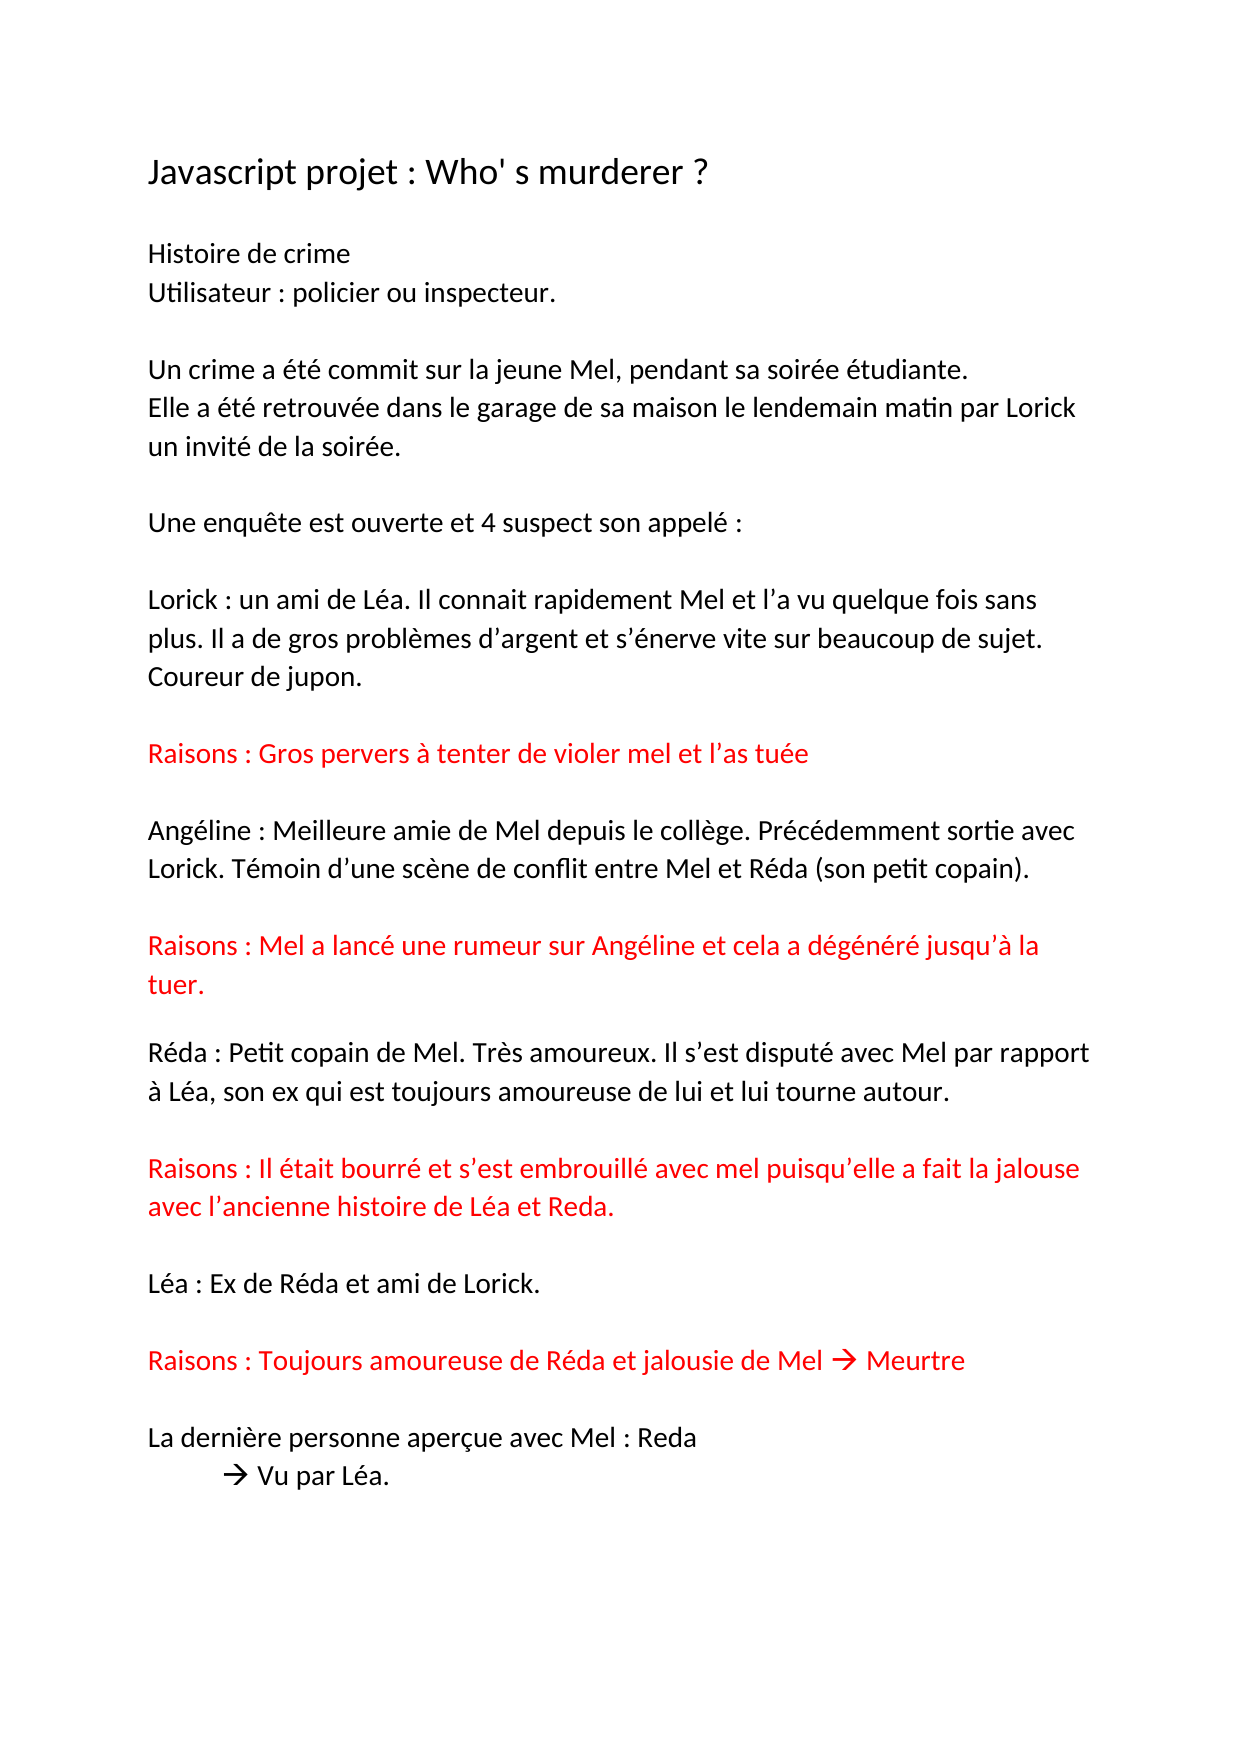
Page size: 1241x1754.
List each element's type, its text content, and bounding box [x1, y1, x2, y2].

text Raisons : Mel a lancé une rumeur sur Angéline et cela a dégénéré jusqu’à la tuer. [148, 927, 1093, 1001]
text Javascript projet : Who' s murderer ? [148, 148, 1093, 193]
text La dernière personne aperçue avec Mel : Reda [148, 1419, 1093, 1454]
text Lorick : un ami de Léa. Il connait rapidement Mel et l’a vu quelque fois sans plus. Il a de gros problèmes d’argent et s’énerve vite sur beaucoup de sujet. Coureur de jupon. [148, 581, 1093, 694]
text Angéline : Meilleure amie de Mel depuis le collège. Précédemment sortie avec Lorick. Témoin d’une scène de conflit entre Mel et Réda (son petit copain). [148, 812, 1093, 886]
text Raisons : Gros pervers à tenter de violer mel et l’as tuée [148, 735, 1093, 771]
text Vu par Léa. [148, 1457, 1093, 1493]
text Histoire de crime [148, 236, 1093, 271]
text Elle a été retrouvée dans le garage de sa maison le lendemain matin par Lorick un invité de la soirée. [148, 389, 1093, 463]
text Léa : Ex de Réda et ami de Lorick. [148, 1265, 1093, 1301]
text Raisons : Il était bourré et s’est embrouillé avec mel puisqu’elle a fait la jalouse avec l’ancienne histoire de Léa et Reda. [148, 1150, 1093, 1224]
text Réda : Petit copain de Mel. Très amoureux. Il s’est disputé avec Mel par rapport à Léa, son ex qui est toujours amoureuse de lui et lui tourne autour. [148, 1034, 1093, 1108]
text Une enquête est ouverte et 4 suspect son appelé : [148, 504, 1093, 540]
text Raisons : Toujours amoureuse de Réda et jalousie de Mel Meurtre [148, 1342, 1093, 1378]
text Utilisateur : policier ou inspecteur. [148, 274, 1093, 309]
text Un crime a été commit sur la jeune Mel, pendant sa soirée étudiante. [148, 351, 1093, 386]
